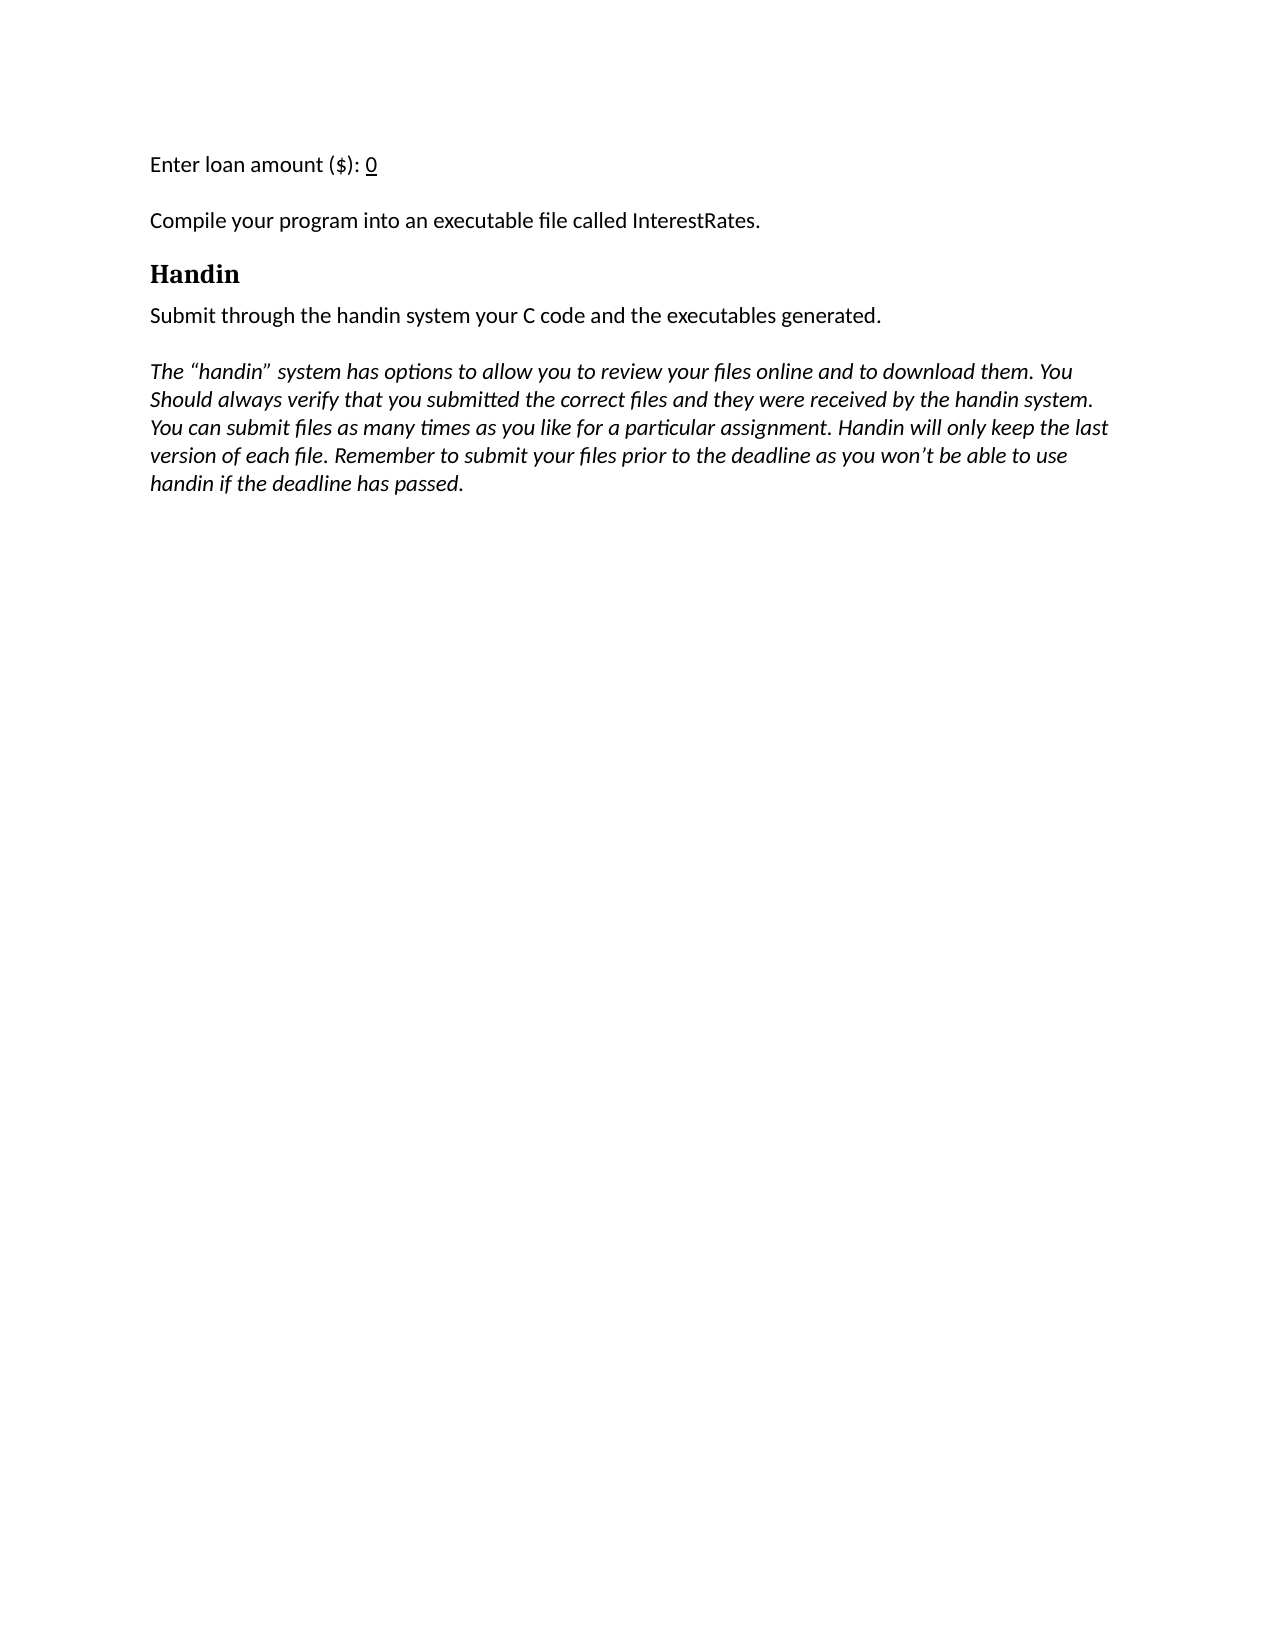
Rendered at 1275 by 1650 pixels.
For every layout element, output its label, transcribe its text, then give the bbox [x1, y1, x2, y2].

text Submit through the handin system your C code and the executables generated. [150, 301, 1125, 329]
text The “handin” system has options to allow you to review your files online and to download them. You [150, 357, 1125, 385]
subtitle Handin [150, 259, 1125, 290]
text Enter loan amount ($): 0 [150, 150, 1125, 178]
text You can submit files as many times as you like for a particular assignment. Handin will only keep the last version of each file. Remember to submit your files prior to the deadline as you won’t be able to use handin if the deadline has passed. [150, 413, 1125, 497]
text Should always verify that you submitted the correct files and they were received by the handin system. [150, 385, 1125, 413]
text Compile your program into an executable file called InterestRates. [150, 206, 1125, 234]
